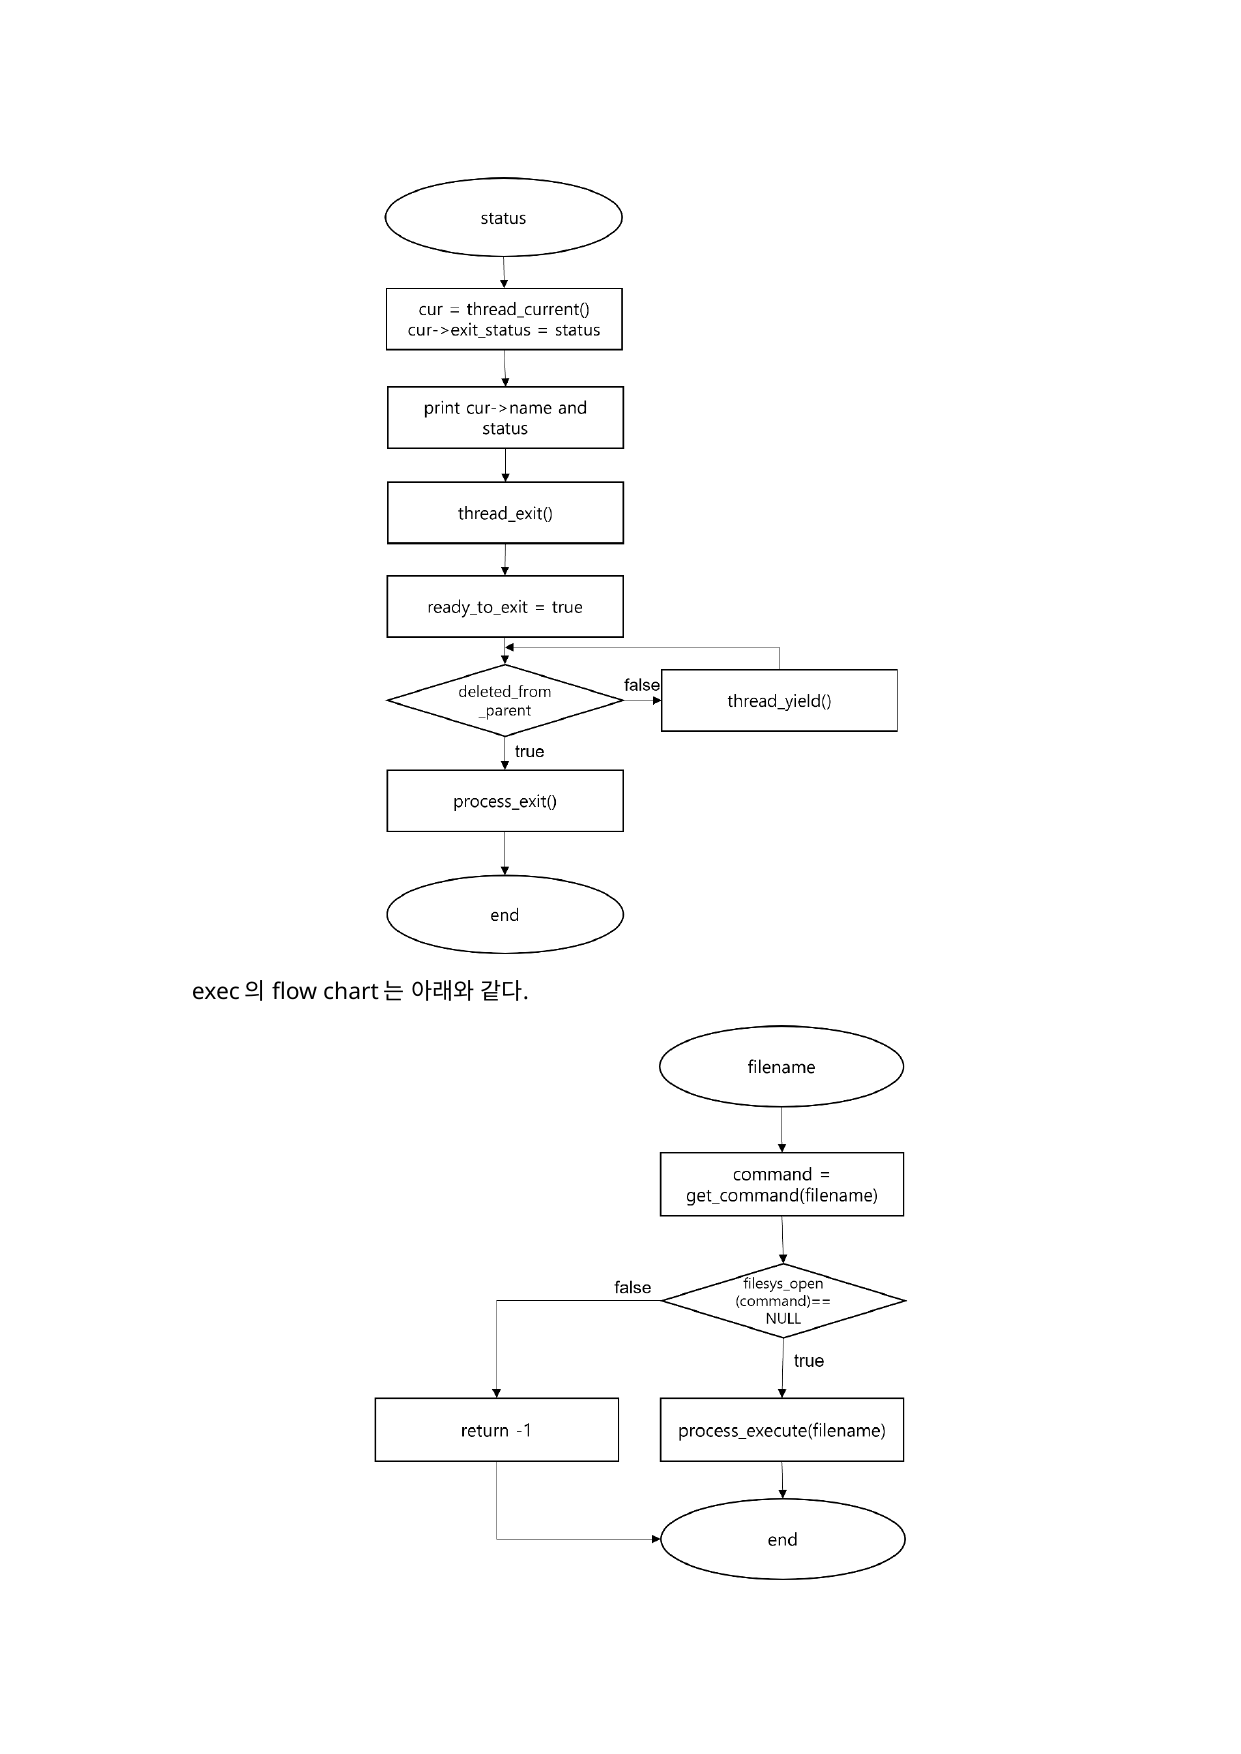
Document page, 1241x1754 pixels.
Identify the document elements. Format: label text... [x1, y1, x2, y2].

list exec의 flow chart는 아래와 같다. [192, 973, 1090, 1006]
picture [384, 177, 898, 954]
picture [374, 1025, 908, 1580]
